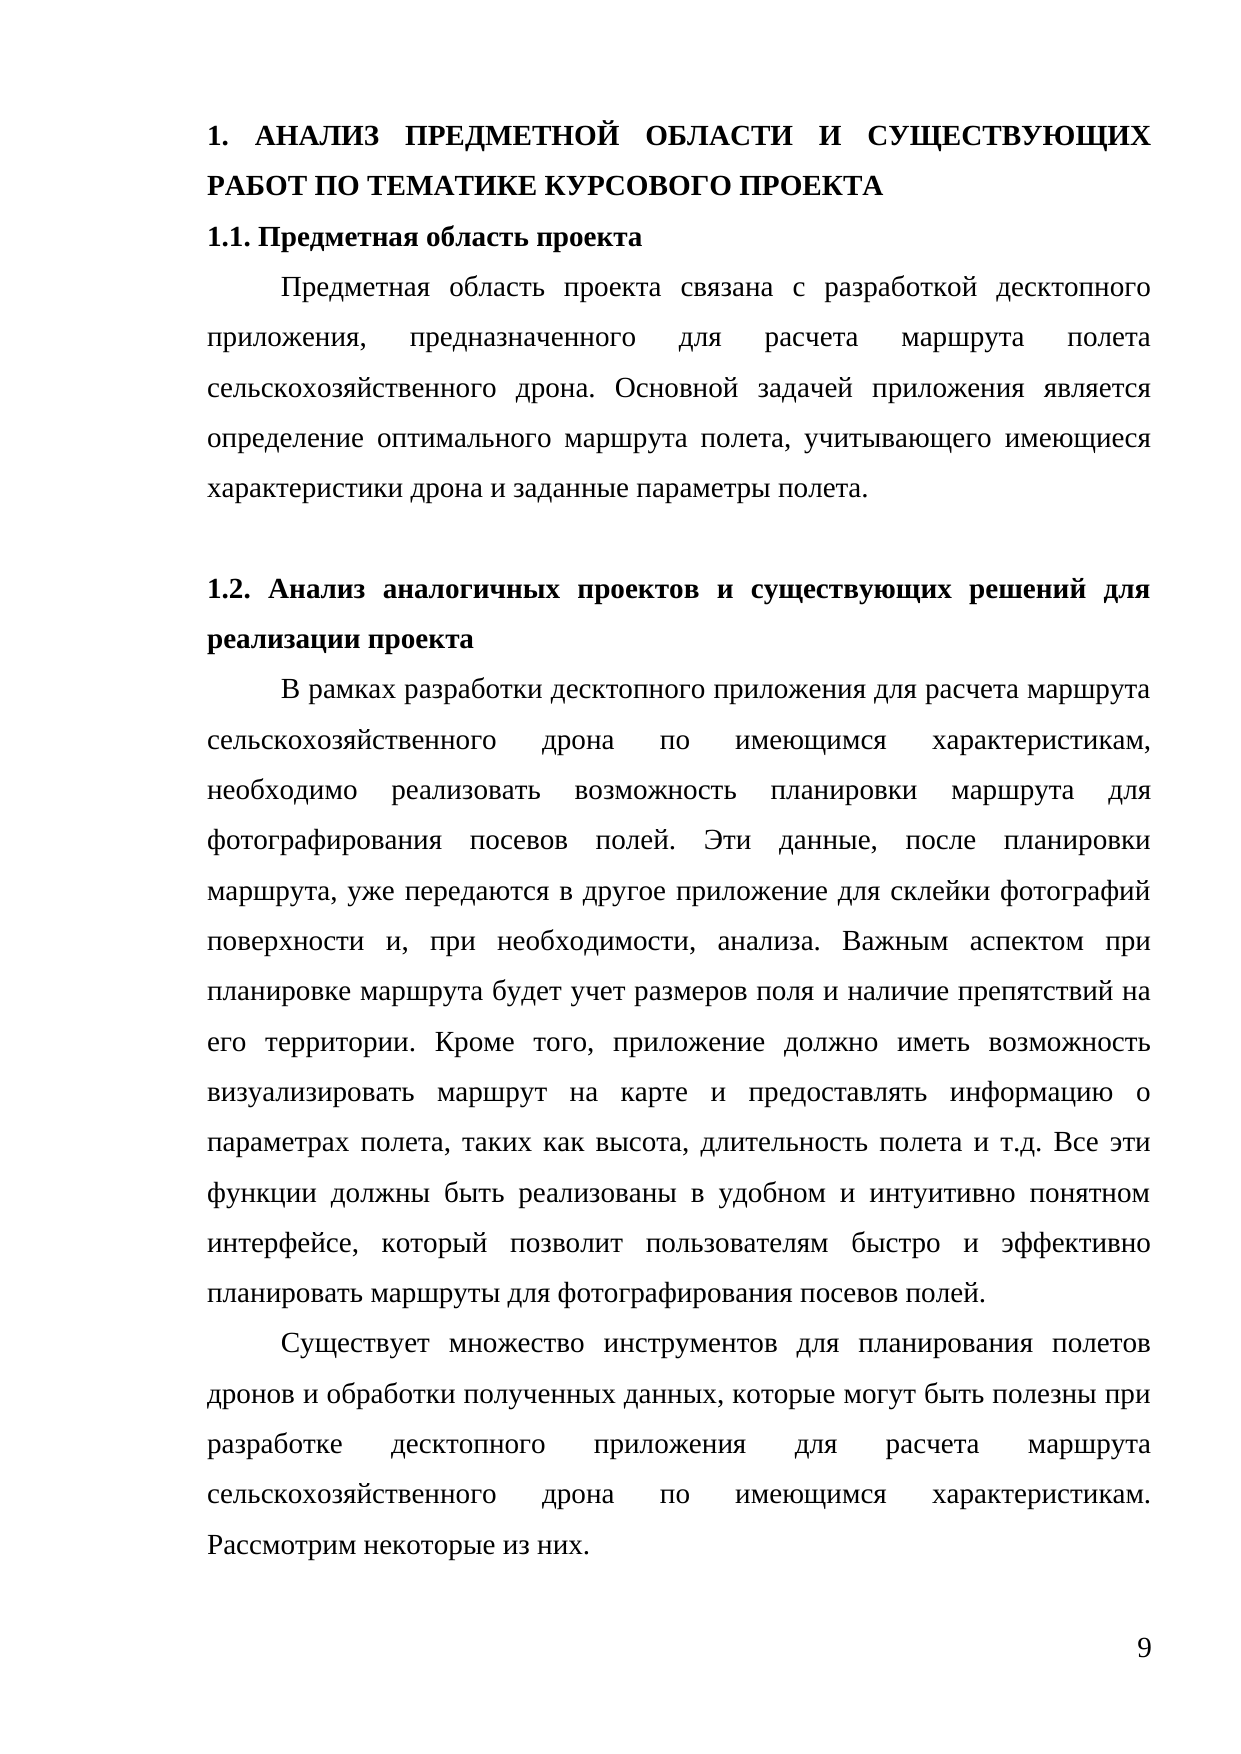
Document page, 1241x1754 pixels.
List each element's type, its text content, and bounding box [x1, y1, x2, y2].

subtitle 1.2. Анализ аналогичных проектов и существующих решений для реализации проекта [207, 571, 1152, 655]
subtitle 1. Анализ предметной области и существующих работ по тематике курсового проекта [207, 118, 1152, 202]
subtitle 1.1. Предметная область проекта [207, 219, 1152, 252]
text В рамках разработки десктопного приложения для расчета маршрута сельскохозяйственного дрона по имеющимся характеристикам, необходимо реализовать возможность планировки маршрута для фотографирования посевов полей. Эти данные, после планировки маршрута, уже передаются в другое приложение для склейки фотографий поверхности и, при необходимости, анализа. Важным аспектом при планировке маршрута будет учет размеров поля и наличие препятствий на его территории. Кроме того, приложение должно иметь возможность визуализировать маршрут на карте и предоставлять информацию о параметрах полета, таких как высота, длительность полета и т.д. Все эти функции должны быть реализованы в удобном и интуитивно понятном интерфейсе, который позволит пользователям быстро и эффективно планировать маршруты для фотографирования посевов полей. [207, 672, 1152, 1309]
text Существует множество инструментов для планирования полетов дронов и обработки полученных данных, которые могут быть полезны при разработке десктопного приложения для расчета маршрута сельскохозяйственного дрона по имеющимся характеристикам. Рассмотрим некоторые из них. [207, 1326, 1152, 1560]
text Предметная область проекта связана с разработкой десктопного приложения, предназначенного для расчета маршрута полета сельскохозяйственного дрона. Основной задачей приложения является определение оптимального маршрута полета, учитывающего имеющиеся характеристики дрона и заданные параметры полета. [207, 269, 1152, 504]
